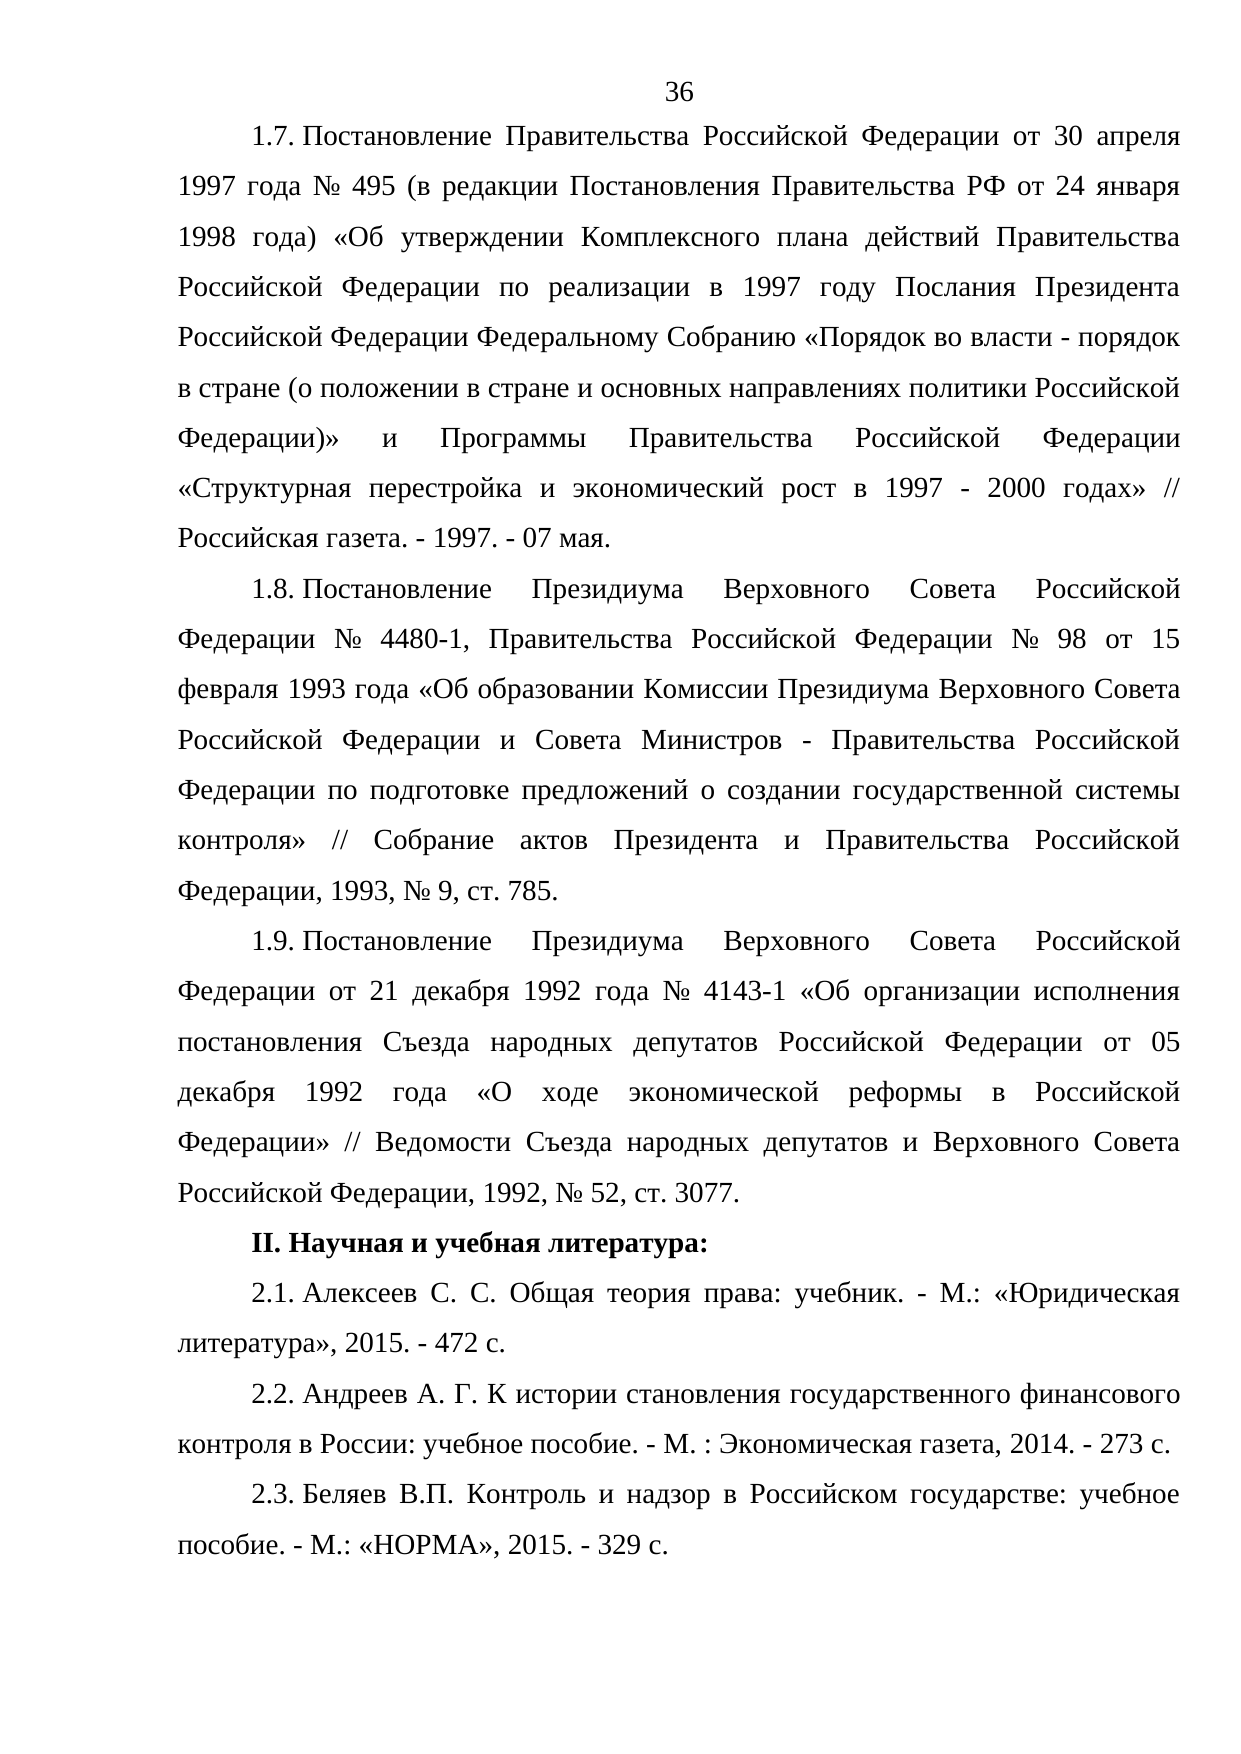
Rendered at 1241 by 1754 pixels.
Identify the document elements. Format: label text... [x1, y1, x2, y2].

text 1.9. Постановление Президиума Верховного Совета Российской Федерации от 21 декабря 1992 года № 4143-1 «Об организации исполнения постановления Съезда народных депутатов Российской Федерации от 05 декабря 1992 года «О ходе экономической реформы в Российской Федерации» // Ведомости Съезда народных депутатов и Верховного Совета Российской Федерации, 1992, № 52, ст. 3077. [177, 923, 1181, 1208]
text 2.3. Беляев В.П. Контроль и надзор в Российском государстве: учебное пособие. - М.: «НОРМА», 2015. - 329 с. [177, 1477, 1181, 1560]
text 1.8. Постановление Президиума Верховного Совета Российской Федерации № 4480-1, Правительства Российской Федерации № 98 от 15 февраля 1993 года «Об образовании Комиссии Президиума Верховного Совета Российской Федерации и Совета Министров - Правительства Российской Федерации по подготовке предложений о создании государственной системы контроля» // Собрание актов Президента и Правительства Российской Федерации, 1993, № 9, ст. 785. [177, 571, 1181, 906]
text 2.2. Андреев А. Г. К истории становления государственного финансового контроля в России: учебное пособие. - М. : Экономическая газета, 2014. - 273 c. [177, 1376, 1181, 1460]
text 2.1. Алексеев С. С. Общая теория права: учебник. - М.: «Юридическая литература», 2015. - 472 с. [177, 1275, 1181, 1359]
text II. Научная и учебная литература: [177, 1225, 1181, 1258]
text 1.7. Постановление Правительства Российской Федерации от 30 апреля 1997 года № 495 (в редакции Постановления Правительства РФ от 24 января 1998 года) «Об утверждении Комплексного плана действий Правительства Российской Федерации по реализации в 1997 году Послания Президента Российской Федерации Федеральному Собранию «Порядок во власти - порядок в стране (о положении в стране и основных направлениях политики Российской Федерации)» и Программы Правительства Российской Федерации «Структурная перестройка и экономический рост в 1997 - 2000 годах» // Российская газета. - 1997. - 07 мая. [177, 118, 1181, 554]
